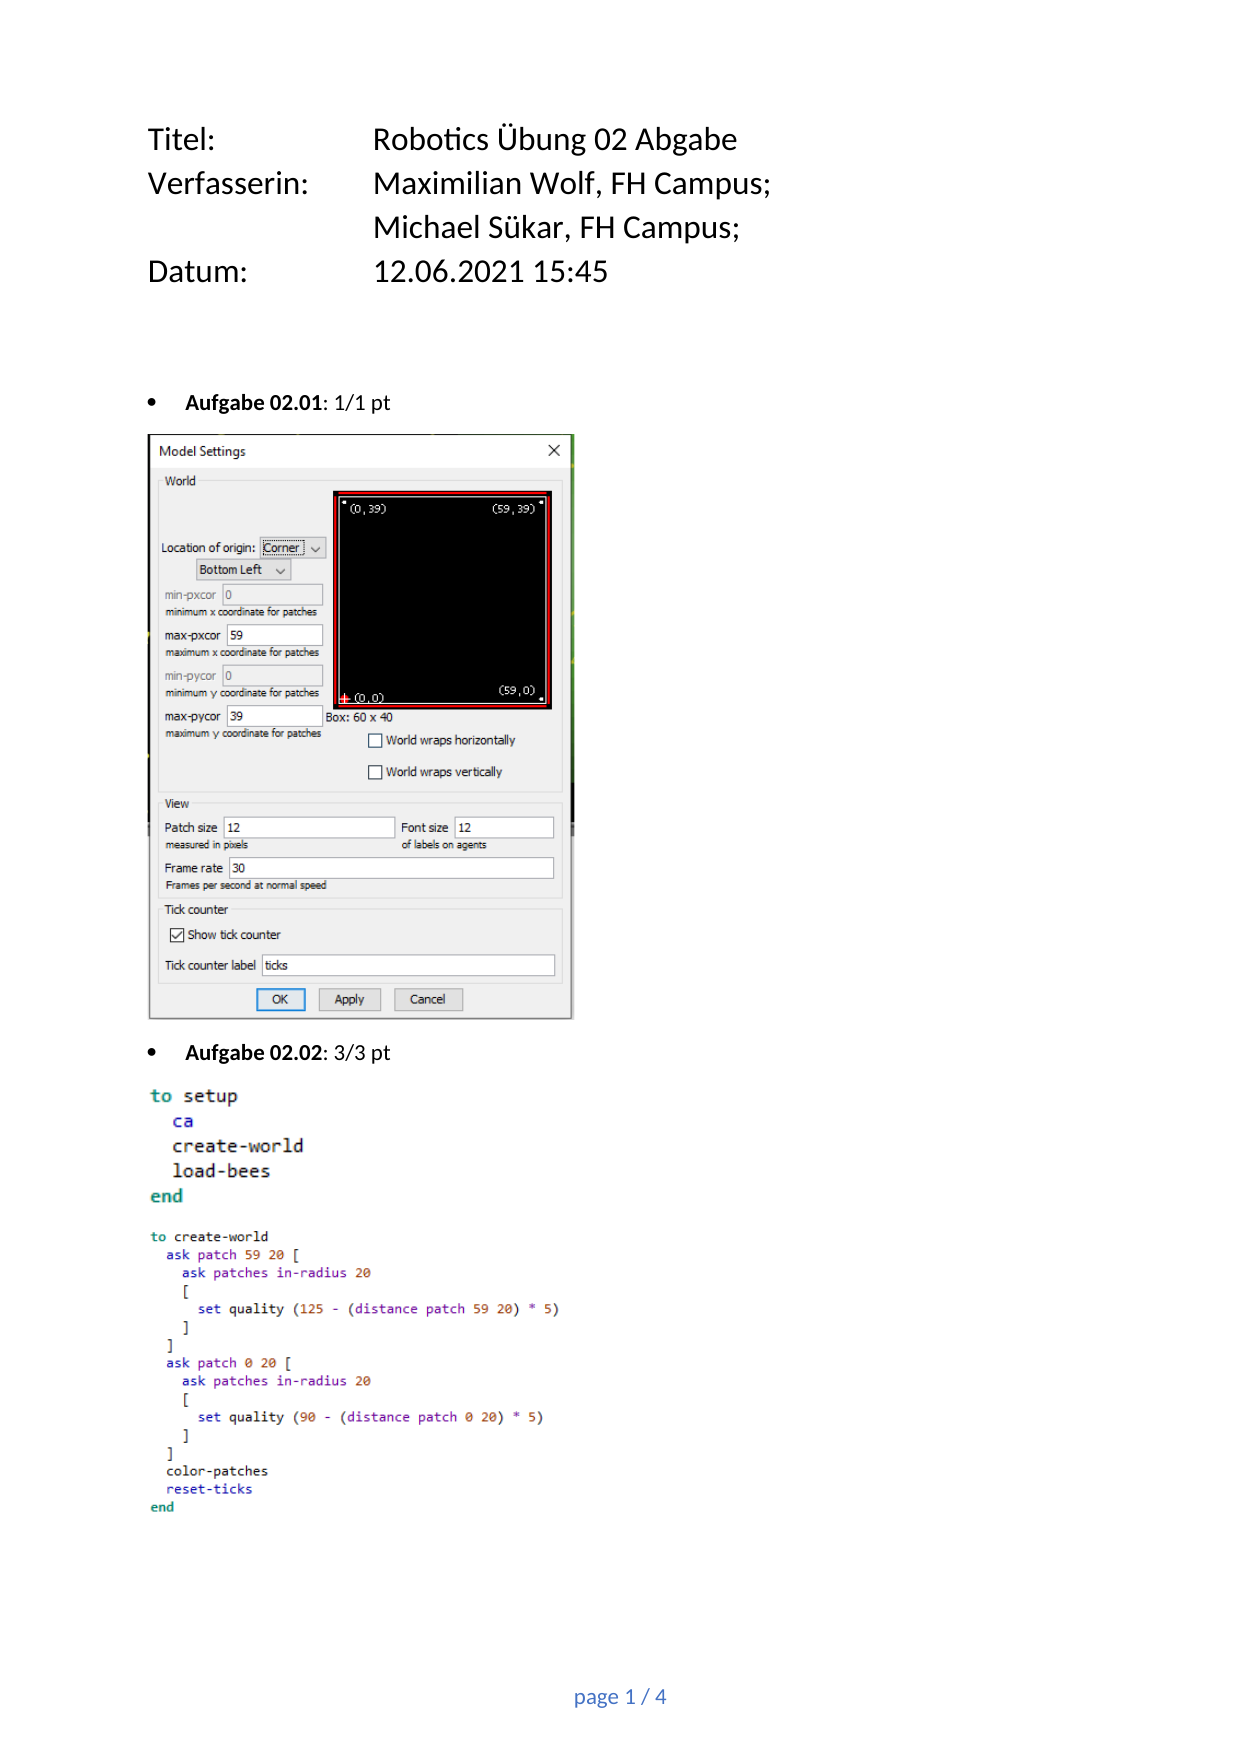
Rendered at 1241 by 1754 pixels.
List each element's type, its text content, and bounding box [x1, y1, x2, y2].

picture [147, 1230, 571, 1515]
text Datum: 12.06.2021 15:45 [148, 250, 1093, 291]
text Verfasserin: Maximilian Wolf, FH Campus; Michael Sükar, FH Campus; [148, 162, 1093, 247]
list Aufgabe 02.02: 3/3 pt [148, 1038, 1093, 1066]
text Titel: Robotics Übung 02 Abgabe [148, 118, 1093, 159]
picture [147, 1085, 312, 1212]
picture [147, 434, 575, 1020]
list Aufgabe 02.01: 1/1 pt [148, 388, 1093, 416]
